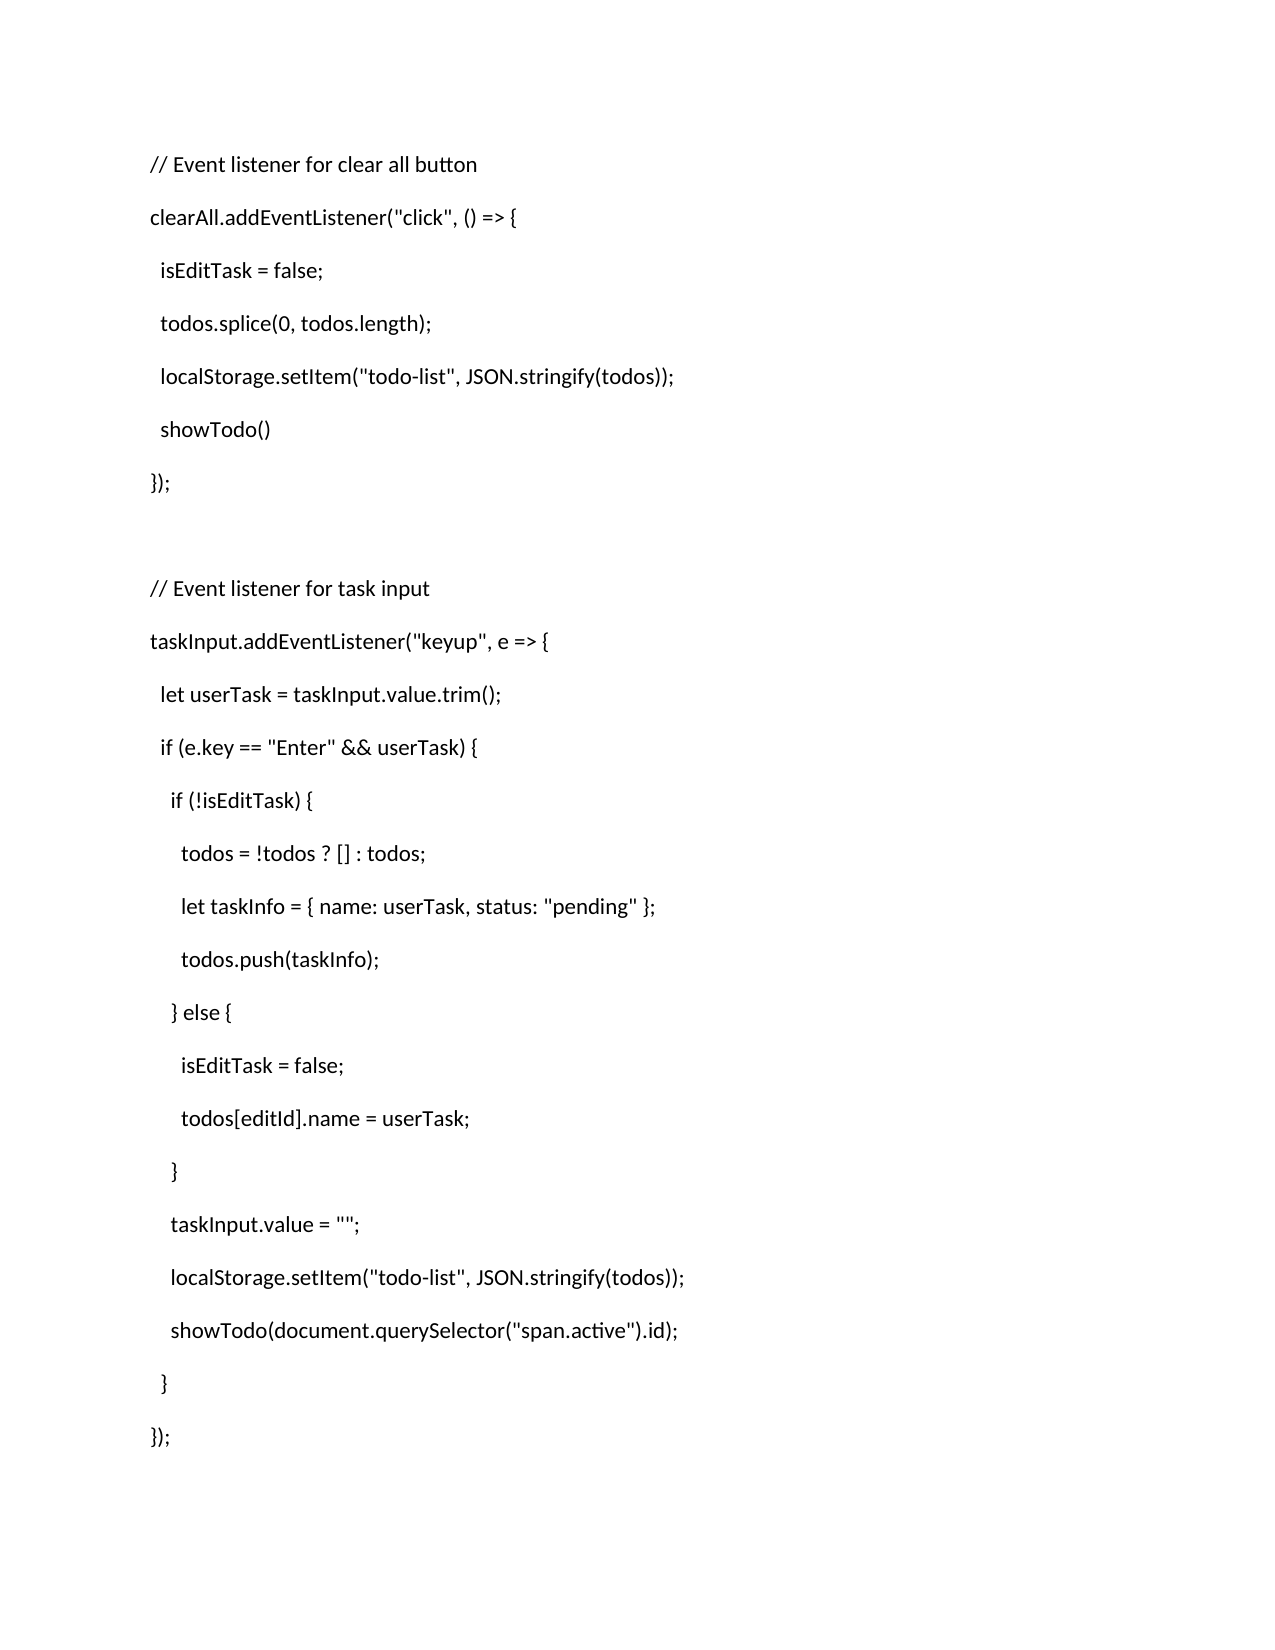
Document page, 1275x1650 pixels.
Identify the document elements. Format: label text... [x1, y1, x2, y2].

text // Event listener for clear all button [150, 150, 1125, 178]
text clearAll.addEventListener("click", () => { [150, 203, 1125, 231]
text showTodo(document.querySelector("span.active").id); [150, 1316, 1125, 1344]
text todos.splice(0, todos.length); [150, 309, 1125, 337]
text } [150, 1157, 1125, 1185]
text let taskInfo = { name: userTask, status: "pending" }; [150, 892, 1125, 920]
text taskInput.addEventListener("keyup", e => { [150, 627, 1125, 655]
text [150, 362, 1125, 390]
text } [150, 1369, 1125, 1397]
text isEditTask = false; [150, 1051, 1125, 1079]
text showTodo() [150, 415, 1125, 443]
text todos.push(taskInfo); [150, 945, 1125, 973]
text let userTask = taskInput.value.trim(); [150, 680, 1125, 708]
text todos = !todos ? [] : todos; [150, 839, 1125, 867]
text isEditTask = false; [150, 256, 1125, 284]
text todos[editId].name = userTask; [150, 1104, 1125, 1132]
text }); [150, 468, 1125, 496]
text } else { [150, 998, 1125, 1026]
text // Event listener for task input [150, 574, 1125, 602]
text localStorage.setItem("todo-list", JSON.stringify(todos)); [150, 1263, 1125, 1291]
text if (e.key == "Enter" && userTask) { [150, 733, 1125, 761]
text taskInput.value = ""; [150, 1210, 1125, 1238]
text if (!isEditTask) { [150, 786, 1125, 814]
text }); [150, 1422, 1125, 1451]
